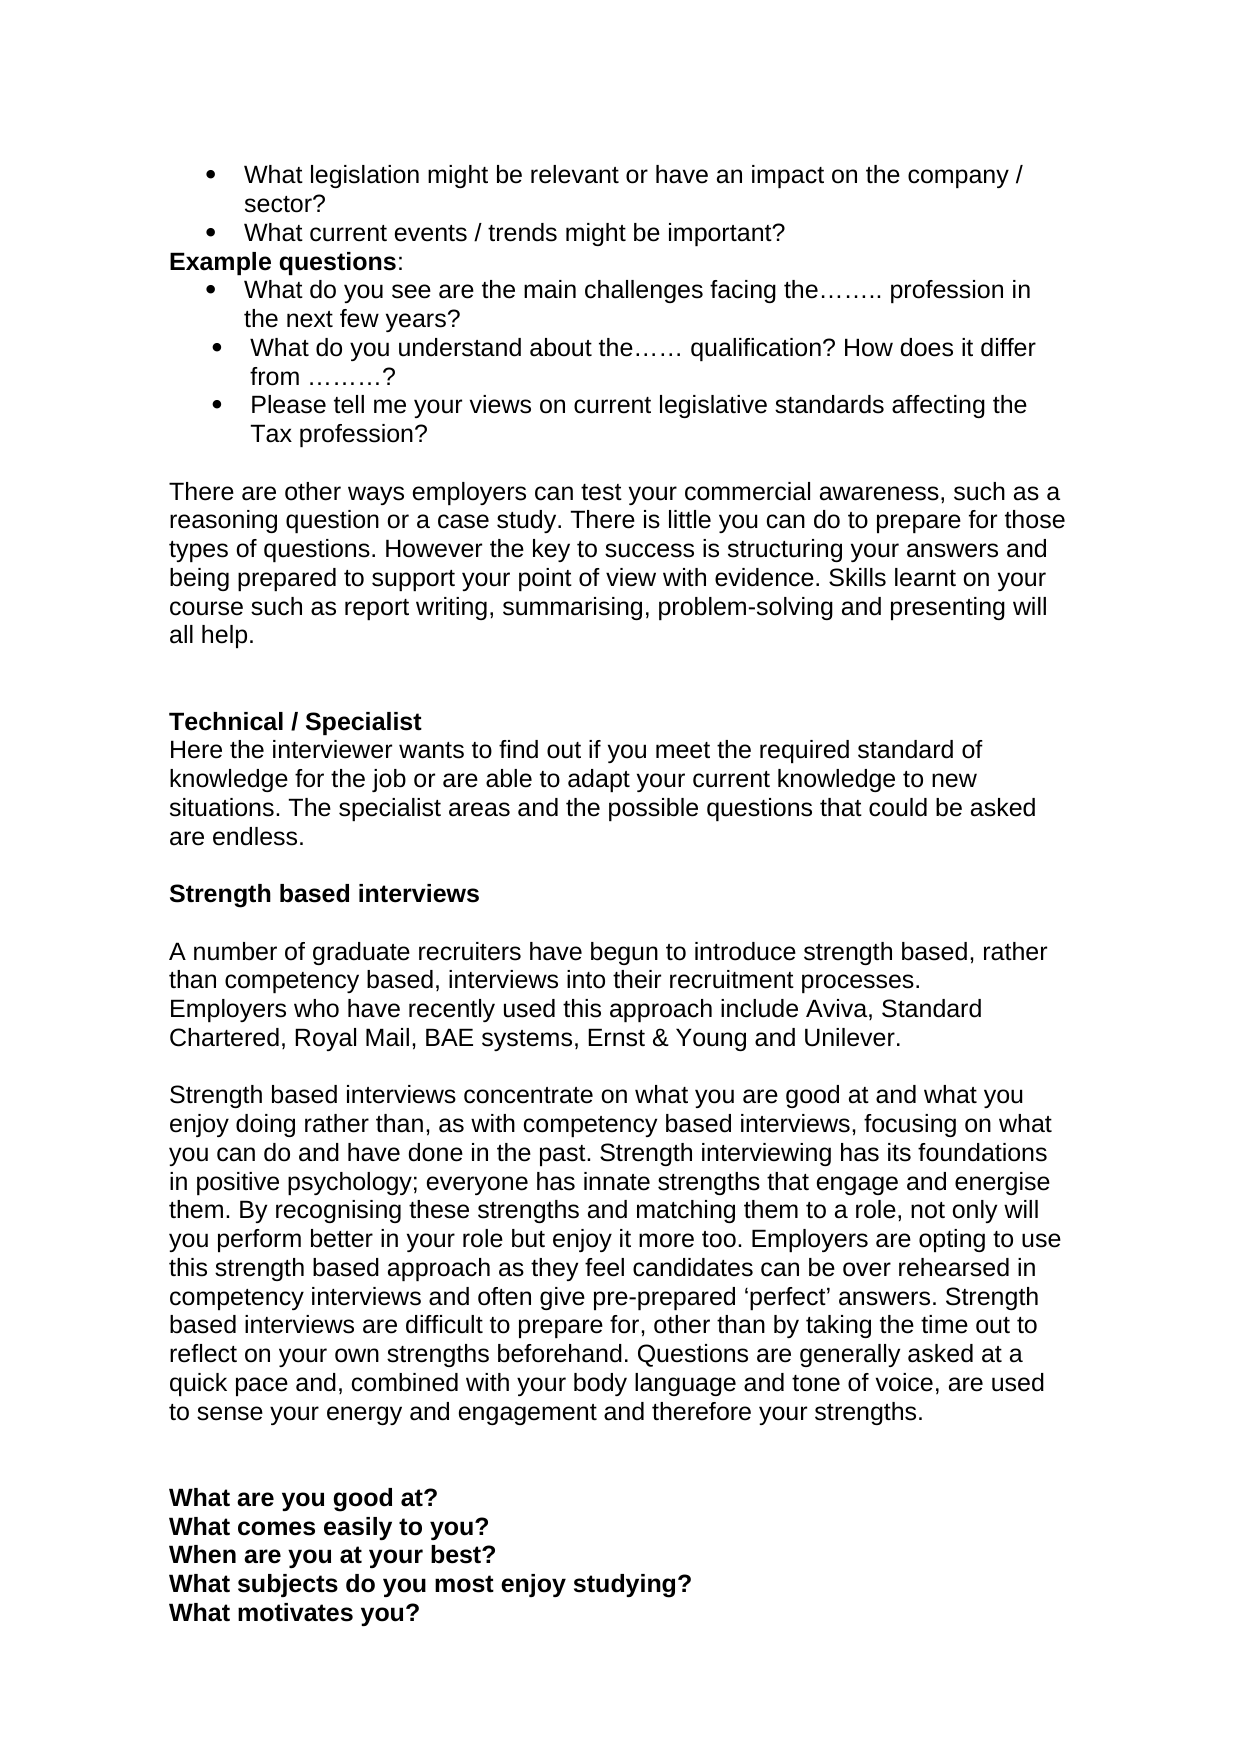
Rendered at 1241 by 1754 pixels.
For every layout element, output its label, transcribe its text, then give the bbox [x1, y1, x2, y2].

text Technical / Specialist [169, 707, 1067, 736]
text Employers who have recently used this approach include Aviva, Standard Chartered, Royal Mail, BAE systems, Ernst & Young and Unilever. [169, 994, 1067, 1052]
list Please tell me your views on current legislative standards affecting the Tax profession? [213, 390, 1067, 448]
text What subjects do you most enjoy studying? [169, 1569, 1067, 1598]
text What motivates you? [169, 1598, 1067, 1627]
text Example questions: [169, 246, 1067, 275]
text Here the interviewer wants to find out if you meet the required standard of knowledge for the job or are able to adapt your current knowledge to new situations. The specialist areas and the possible questions that could be asked are endless. [169, 736, 1067, 851]
text There are other ways employers can test your commercial awareness, such as a reasoning question or a case study. There is little you can do to prepare for those types of questions. However the key to success is structuring your answers and being prepared to support your point of view with evidence. Skills learnt on your course such as report writing, summarising, problem-solving and presenting will all help. [169, 477, 1067, 649]
text What are you good at? [169, 1483, 1067, 1512]
text A number of graduate recruiters have begun to introduce strength based, rather than competency based, interviews into their recruitment processes. [169, 937, 1067, 994]
list What legislation might be relevant or have an impact on the company / sector? [206, 160, 1067, 218]
list What current events / trends might be important? [206, 218, 1067, 246]
list What do you see are the main challenges facing the…….. profession in the next few years? [206, 275, 1067, 333]
text When are you at your best? [169, 1541, 1067, 1569]
text Strength based interviews [169, 879, 1067, 908]
text What comes easily to you? [169, 1512, 1067, 1541]
list What do you understand about the…… qualification? How does it differ from ………? [213, 333, 1067, 390]
text Strength based interviews concentrate on what you are good at and what you enjoy doing rather than, as with competency based interviews, focusing on what you can do and have done in the past. Strength interviewing has its foundations in positive psychology; everyone has innate strengths that engage and energise them. By recognising these strengths and matching them to a role, not only will you perform better in your role but enjoy it more too. Employers are opting to use this strength based approach as they feel candidates can be over rehearsed in competency interviews and often give pre-prepared ‘perfect’ answers. Strength based interviews are difficult to prepare for, other than by taking the time out to reflect on your own strengths beforehand. Questions are generally asked at a quick pace and, combined with your body language and tone of voice, are used to sense your energy and engagement and therefore your strengths. [169, 1081, 1067, 1426]
